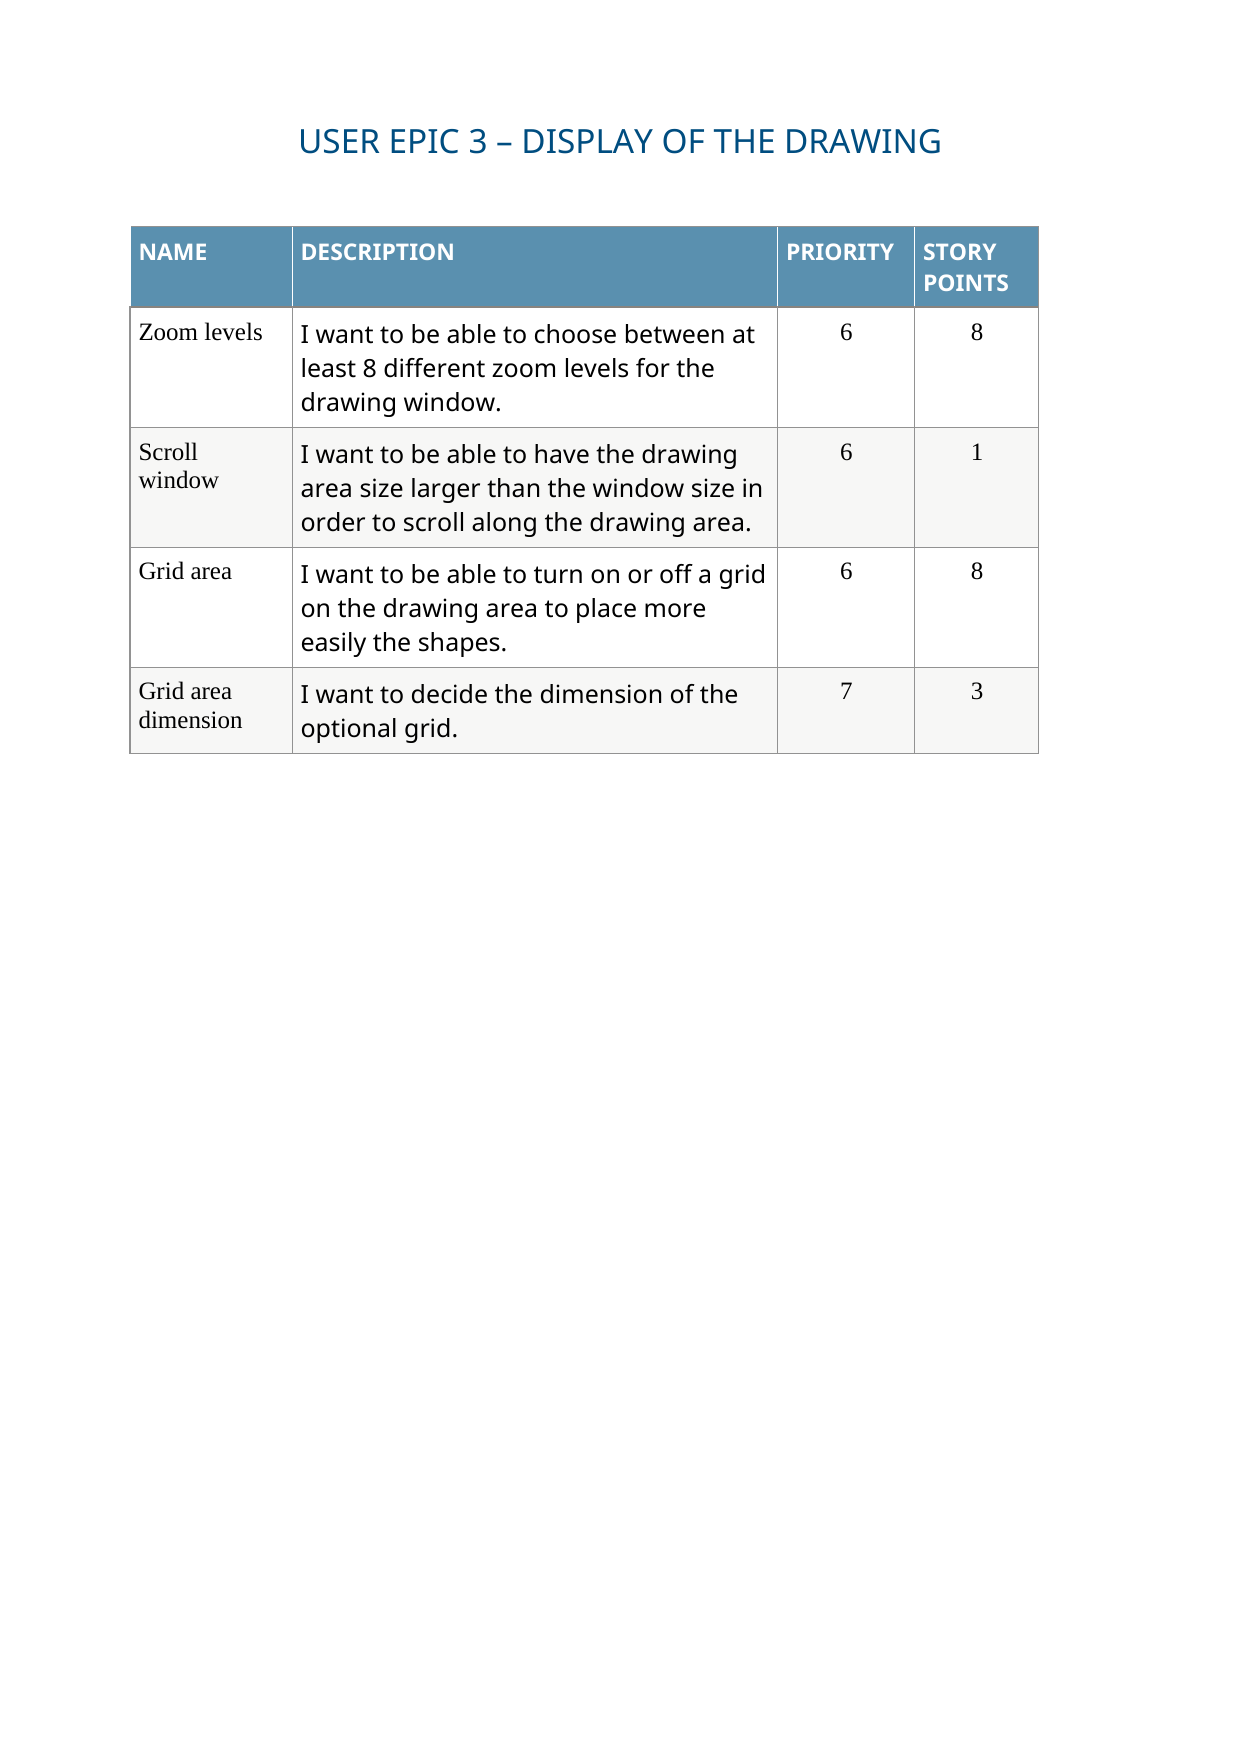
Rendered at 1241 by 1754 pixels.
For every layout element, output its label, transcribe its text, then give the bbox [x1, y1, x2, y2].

table_cell 7 [778, 668, 914, 753]
table_cell 1 [915, 428, 1038, 547]
text USER EPIC 3 – DISPLAY OF THE DRAWING [118, 118, 1122, 163]
table_cell I want to decide the dimension of the optional grid. [293, 668, 777, 753]
table_cell 6 [778, 308, 914, 427]
table_cell Grid area dimension [131, 668, 292, 753]
table_cell Scroll window [131, 428, 292, 547]
table_cell 6 [778, 428, 914, 547]
table_cell I want to be able to have the drawing area size larger than the window size in order to scroll along the drawing area. [293, 428, 777, 547]
table_cell I want to be able to choose between at least 8 different zoom levels for the drawing window. [293, 308, 777, 427]
table_header PRIORITY [778, 227, 914, 306]
table_header NAME [131, 227, 292, 306]
table_cell 8 [915, 548, 1038, 667]
table_cell 3 [915, 668, 1038, 753]
table_cell Grid area [131, 548, 292, 667]
table_header DESCRIPTION [293, 227, 777, 306]
table_cell 6 [778, 548, 914, 667]
table_header STORY POINTS [915, 227, 1038, 306]
table_cell I want to be able to turn on or off a grid on the drawing area to place more easily the shapes. [293, 548, 777, 667]
table_cell Zoom levels [131, 308, 292, 427]
table_cell 8 [915, 308, 1038, 427]
